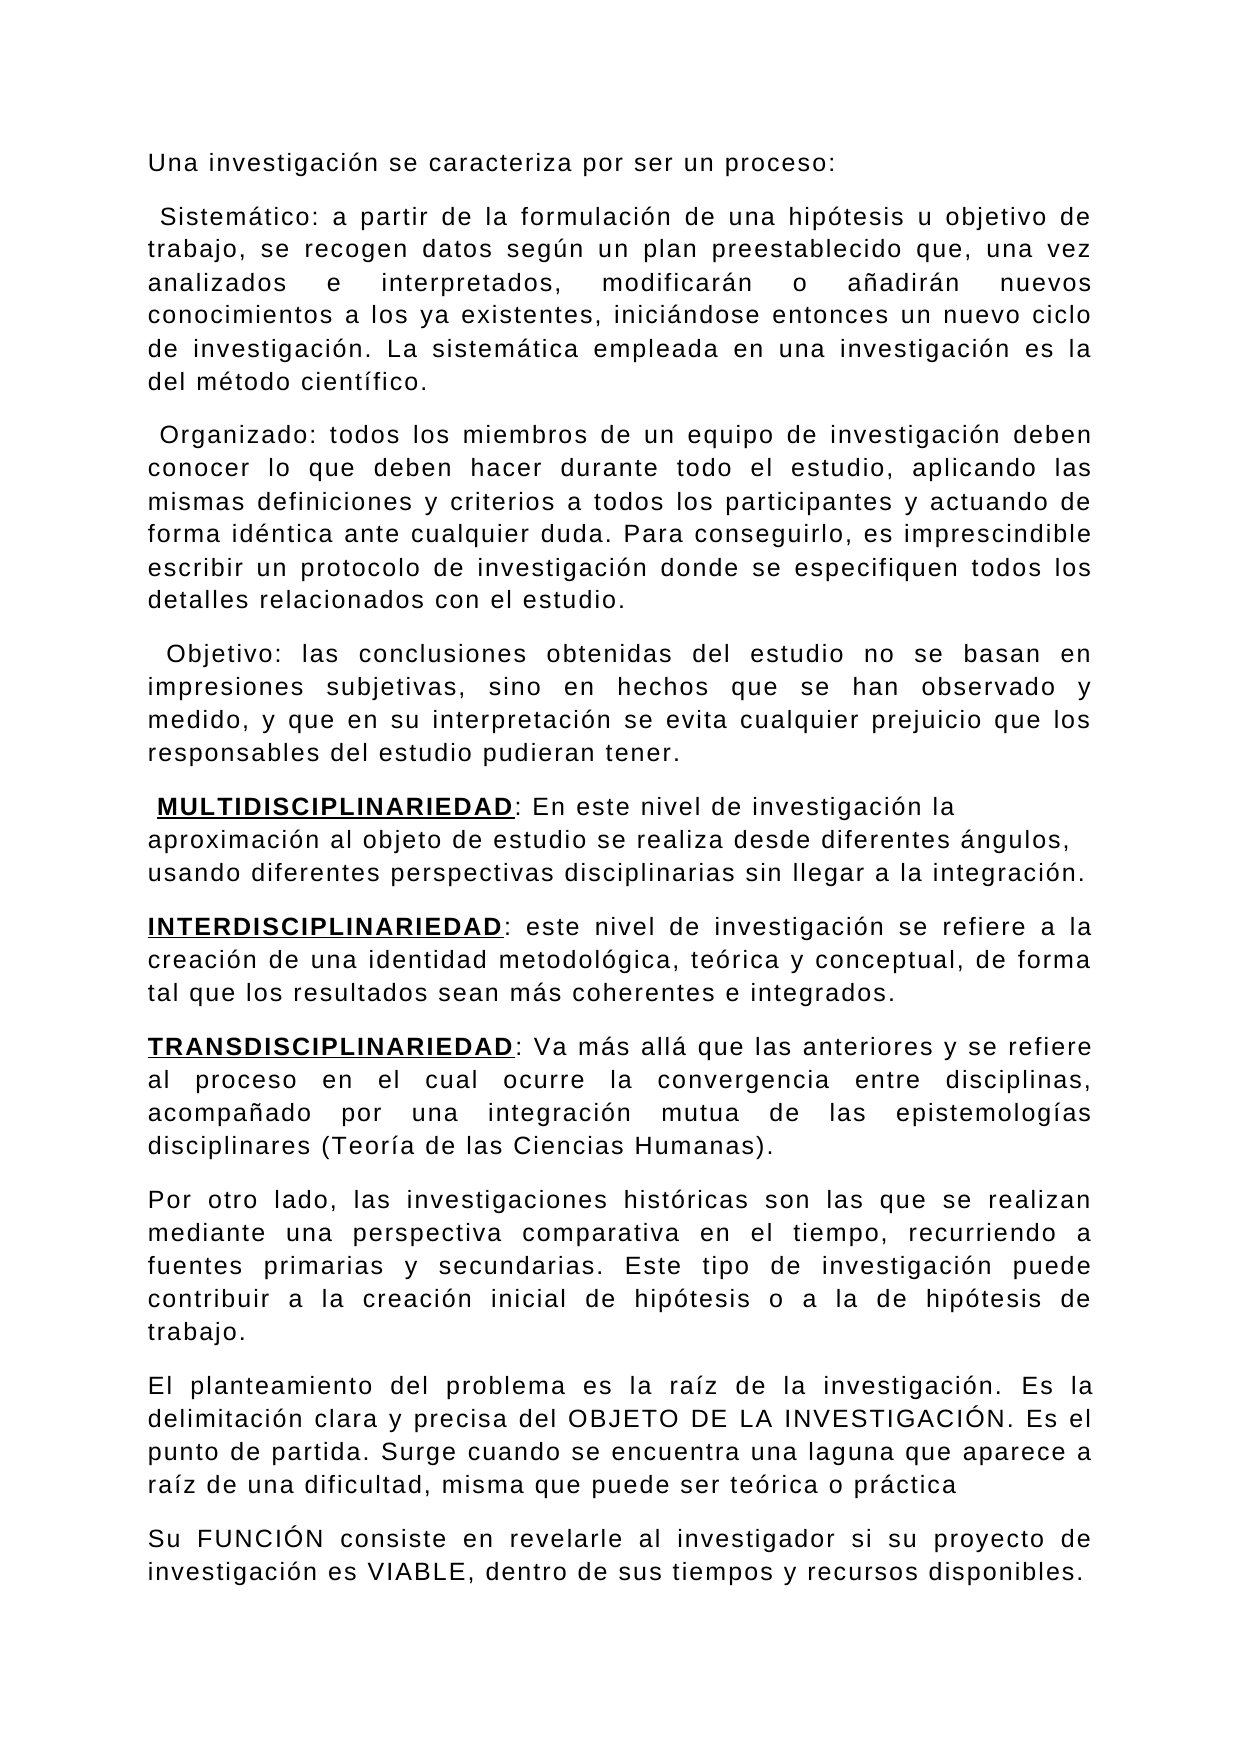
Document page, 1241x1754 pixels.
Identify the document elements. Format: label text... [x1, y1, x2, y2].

text MULTIDISCIPLINARIEDAD: En este nivel de investigación la aproximación al objeto de estudio se realiza desde diferentes ángulos, usando diferentes perspectivas disciplinarias sin llegar a la integración. [148, 792, 1092, 887]
text INTERDISCIPLINARIEDAD: este nivel de investigación se refiere a la creación de una identidad metodológica, teórica y conceptual, de forma tal que los resultados sean más coherentes e integrados. [148, 912, 1092, 1007]
text Su FUNCIÓN consiste en revelarle al investigador si su proyecto de investigación es VIABLE, dentro de sus tiempos y recursos disponibles. [148, 1524, 1092, 1586]
text Objetivo: las conclusiones obtenidas del estudio no se basan en impresiones subjetivas, sino en hechos que se han observado y medido, y que en su interpretación se evita cualquier prejuicio que los responsables del estudio pudieran tener. [148, 639, 1092, 767]
text El planteamiento del problema es la raíz de la investigación. Es la delimitación clara y precisa del OBJETO DE LA INVESTIGACIÓN. Es el punto de partida. Surge cuando se encuentra una laguna que aparece a raíz de una dificultad, misma que puede ser teórica o práctica [148, 1371, 1092, 1499]
text TRANSDISCIPLINARIEDAD: Va más allá que las anteriores y se refiere al proceso en el cual ocurre la convergencia entre disciplinas, acompañado por una integración mutua de las epistemologías disciplinares (Teoría de las Ciencias Humanas). [148, 1032, 1092, 1160]
text Una investigación se caracteriza por ser un proceso: [148, 148, 1092, 176]
text Organizado: todos los miembros de un equipo de investigación deben conocer lo que deben hacer durante todo el estudio, aplicando las mismas definiciones y criterios a todos los participantes y actuando de forma idéntica ante cualquier duda. Para conseguirlo, es imprescindible escribir un protocolo de investigación donde se especifiquen todos los detalles relacionados con el estudio. [148, 420, 1092, 614]
text Sistemático: a partir de la formulación de una hipótesis u objetivo de trabajo, se recogen datos según un plan preestablecido que, una vez analizados e interpretados, modificarán o añadirán nuevos conocimientos a los ya existentes, iniciándose entonces un nuevo ciclo de investigación. La sistemática empleada en una investigación es la del método científico. [148, 201, 1092, 395]
text Por otro lado, las investigaciones históricas son las que se realizan mediante una perspectiva comparativa en el tiempo, recurriendo a fuentes primarias y secundarias. Este tipo de investigación puede contribuir a la creación inicial de hipótesis o a la de hipótesis de trabajo. [148, 1185, 1092, 1346]
